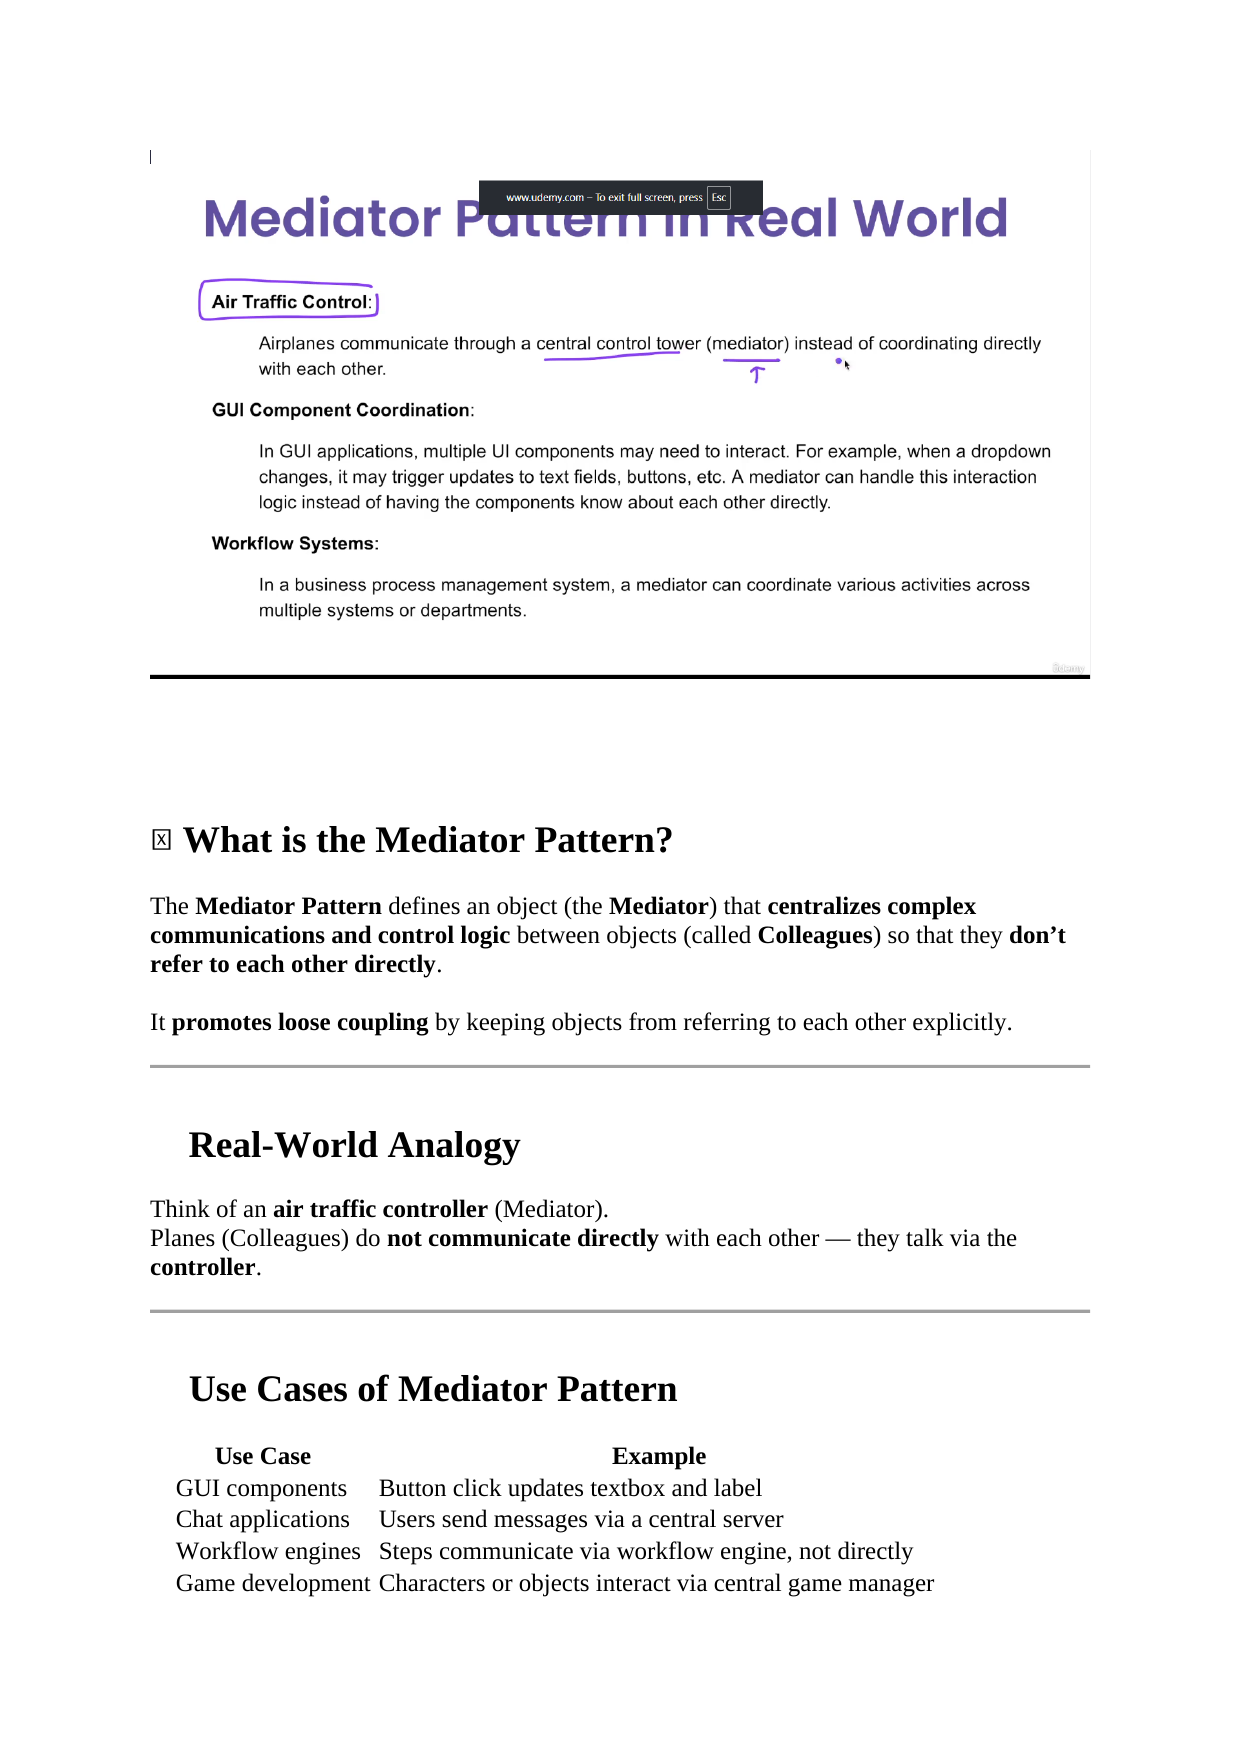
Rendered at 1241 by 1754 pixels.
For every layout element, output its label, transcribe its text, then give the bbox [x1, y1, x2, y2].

table_cell ✅ Game development [149, 1567, 377, 1598]
text It promotes loose coupling by keeping objects from referring to each other explicitly. [150, 1007, 1090, 1036]
text 🧠 Real-World Analogy [150, 1122, 1090, 1165]
text 🧩 What is the Mediator Pattern? [150, 818, 1090, 862]
table_cell Characters or objects interact via central game manager [377, 1567, 941, 1598]
table_cell Users send messages via a central server [377, 1503, 941, 1535]
text ✅ Use Cases of Mediator Pattern [150, 1367, 1090, 1410]
table_cell ✅ Chat applications [149, 1503, 377, 1535]
table_cell ✅ GUI components [149, 1471, 377, 1503]
table_cell Steps communicate via workflow engine, not directly [377, 1535, 941, 1567]
table_cell Button click updates textbox and label [377, 1471, 941, 1503]
table_header Use Case [149, 1439, 377, 1471]
text The Mediator Pattern defines an object (the Mediator) that centralizes complex communications and control logic between objects (called Colleagues) so that they don’t refer to each other directly. [150, 891, 1090, 978]
table_cell ✅ Workflow engines [149, 1535, 377, 1567]
table_header Example [377, 1439, 941, 1471]
picture [150, 150, 1091, 679]
text Think of an air traffic controller (Mediator). Planes (Colleagues) do not communicate directly with each other — they talk via the controller. [150, 1194, 1090, 1281]
